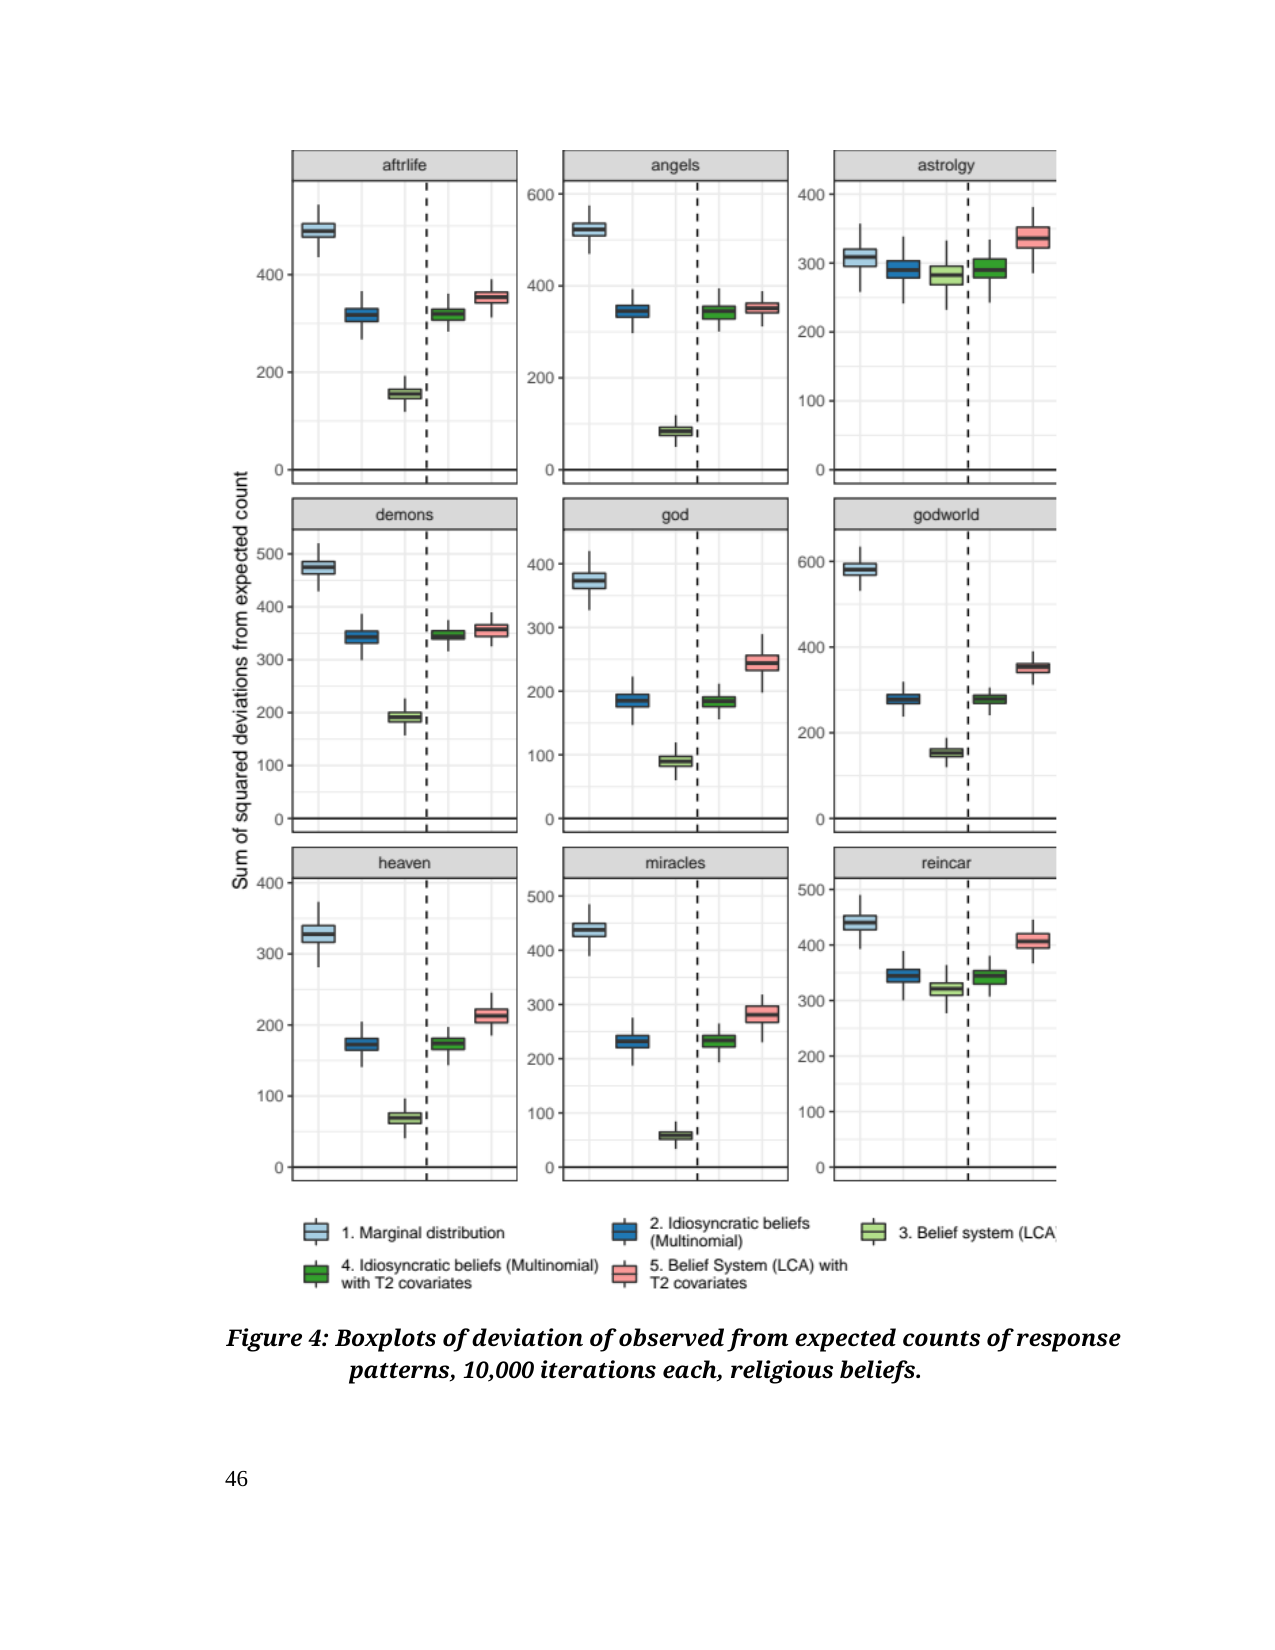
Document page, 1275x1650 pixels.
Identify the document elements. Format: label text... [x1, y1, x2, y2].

text Figure 4: Boxplots of deviation of observed from expected counts of response patterns, 10,000 iterations each, religious beliefs. [150, 1322, 1125, 1385]
